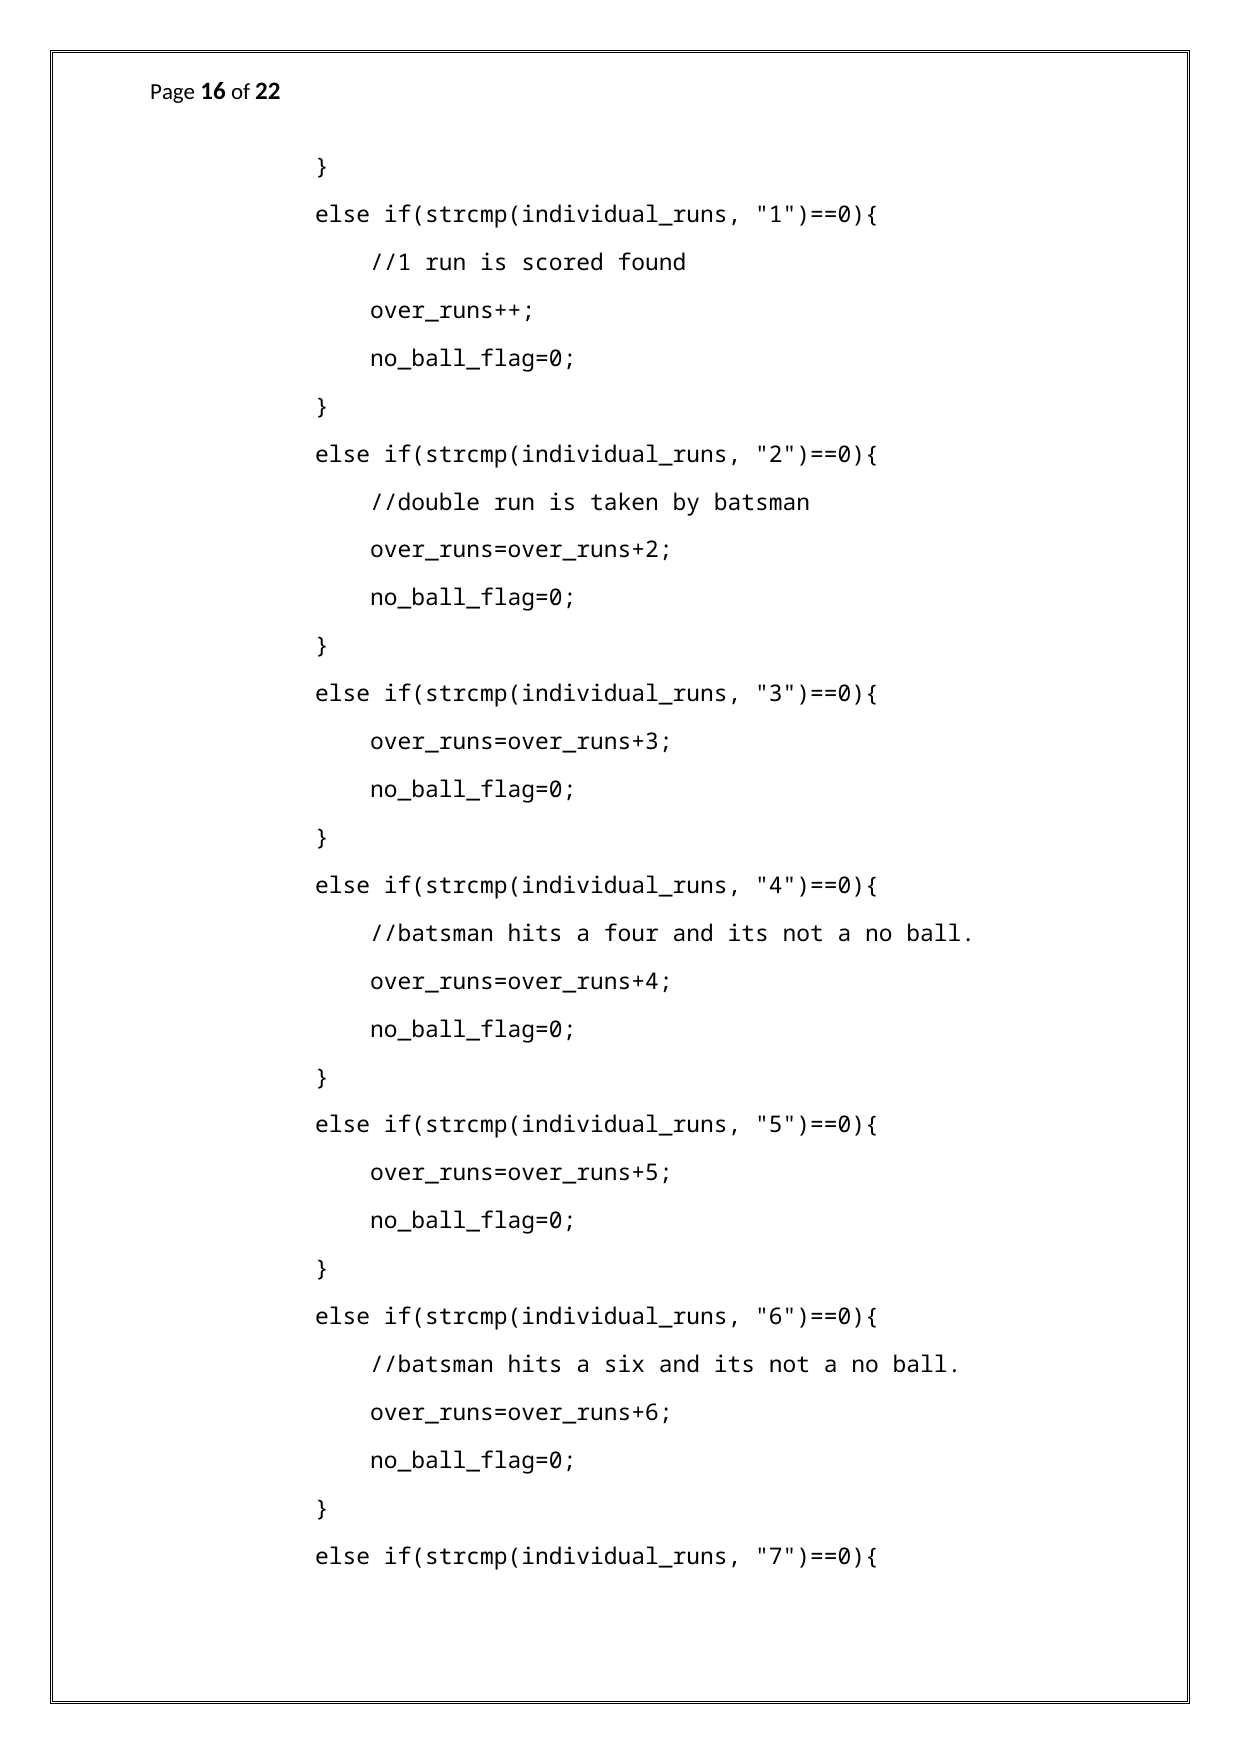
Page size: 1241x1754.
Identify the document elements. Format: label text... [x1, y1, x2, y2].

text no_ball_flag=0; [150, 773, 1090, 804]
text over_runs=over_runs+3; [150, 725, 1090, 756]
text over_runs++; [150, 294, 1090, 325]
text } [150, 1492, 1090, 1523]
text over_runs=over_runs+5; [150, 1156, 1090, 1187]
text } [150, 629, 1090, 660]
text else if(strcmp(individual_runs, "1")==0){ [150, 198, 1090, 229]
text } [150, 389, 1090, 421]
text else if(strcmp(individual_runs, "6")==0){ [150, 1300, 1090, 1331]
text else if(strcmp(individual_runs, "5")==0){ [150, 1108, 1090, 1139]
text no_ball_flag=0; [150, 1444, 1090, 1475]
text } [150, 1252, 1090, 1283]
text else if(strcmp(individual_runs, "7")==0){ [150, 1539, 1090, 1571]
text no_ball_flag=0; [150, 342, 1090, 373]
text //batsman hits a six and its not a no ball. [150, 1348, 1090, 1379]
text } [150, 150, 1090, 181]
text else if(strcmp(individual_runs, "3")==0){ [150, 677, 1090, 708]
text else if(strcmp(individual_runs, "4")==0){ [150, 869, 1090, 900]
text //batsman hits a four and its not a no ball. [150, 917, 1090, 948]
text //1 run is scored found [150, 246, 1090, 277]
text over_runs=over_runs+2; [150, 533, 1090, 564]
text //double run is taken by batsman [150, 485, 1090, 517]
text no_ball_flag=0; [150, 581, 1090, 612]
text else if(strcmp(individual_runs, "2")==0){ [150, 437, 1090, 469]
text over_runs=over_runs+6; [150, 1396, 1090, 1427]
text } [150, 1060, 1090, 1092]
text } [150, 821, 1090, 852]
text over_runs=over_runs+4; [150, 964, 1090, 996]
text no_ball_flag=0; [150, 1012, 1090, 1044]
text no_ball_flag=0; [150, 1204, 1090, 1235]
